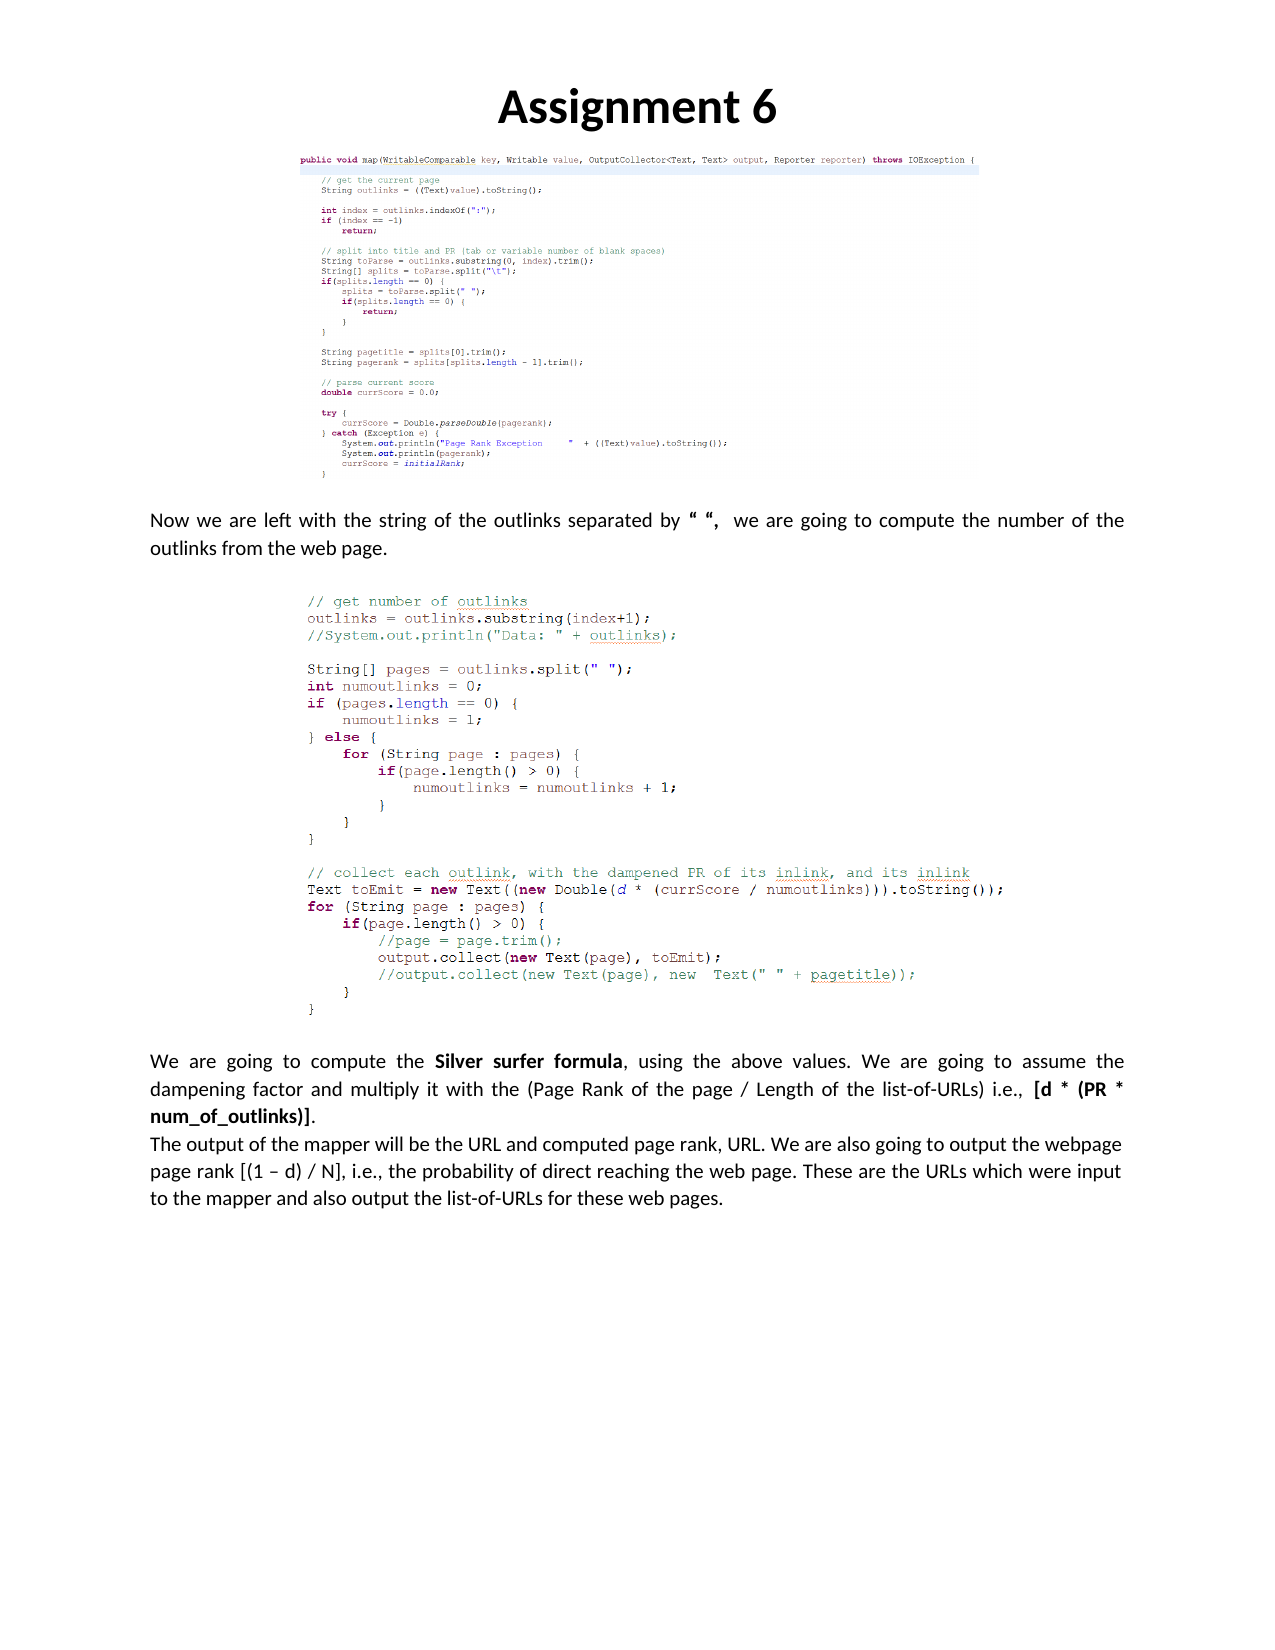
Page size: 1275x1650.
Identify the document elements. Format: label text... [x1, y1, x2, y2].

text We are going to compute the Silver surfer formula, using the above values. We are going to assume the dampening factor and multiply it with the (Page Rank of the page / Length of the list-of-URLs) i.e., [d * (PR * num_of_outlinks)]. [150, 1049, 1125, 1129]
picture [300, 150, 980, 479]
text The output of the mapper will be the URL and computed page rank, URL. We are also going to output the webpage page rank [(1 – d) / N], i.e., the probability of direct reaching the web page. These are the URLs which were input to the mapper and also output the list-of-URLs for these web pages. [150, 1131, 1125, 1211]
text Now we are left with the string of the outlinks separated by “ “, we are going to compute the number of the outlinks from the web page. [150, 508, 1125, 561]
picture [300, 590, 1007, 1019]
